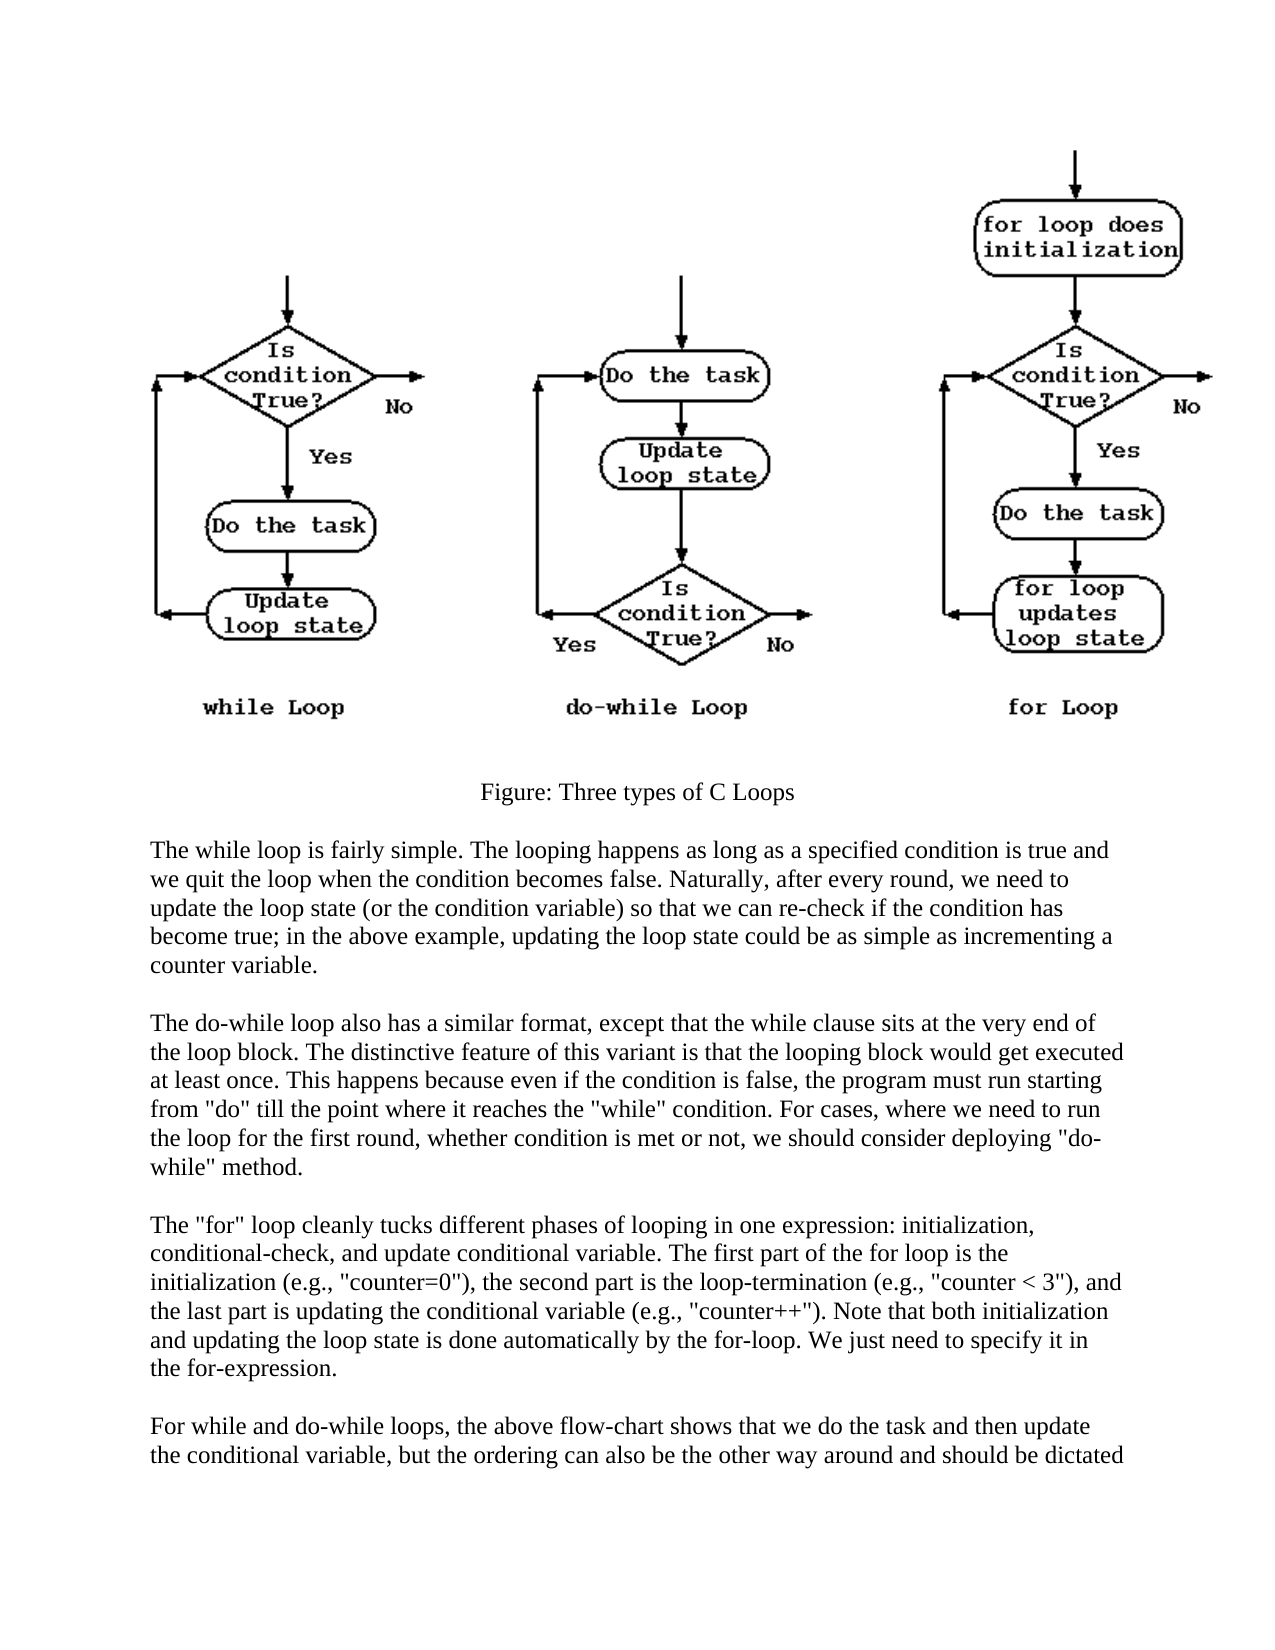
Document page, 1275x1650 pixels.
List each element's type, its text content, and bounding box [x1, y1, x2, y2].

text The while loop is fairly simple. The looping happens as long as a specified condition is true and we quit the loop when the condition becomes false. Naturally, after every round, we need to update the loop state (or the condition variable) so that we can re-check if the condition has become true; in the above example, updating the loop state could be as simple as incrementing a counter variable. [150, 835, 1125, 979]
text Figure: Three types of C Loops [150, 749, 1125, 806]
text The do-while loop also has a similar format, except that the while clause sits at the very end of the loop block. The distinctive feature of this variant is that the looping block would get executed at least once. This happens because even if the condition is false, the program must run starting from "do" till the point where it reaches the "while" condition. For cases, where we need to run the loop for the first round, whether condition is met or not, we should consider deploying "do-while" method. [150, 1008, 1125, 1181]
picture [150, 150, 1216, 749]
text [150, 1411, 1125, 1469]
text The "for" loop cleanly tucks different phases of looping in one expression: initialization, conditional-check, and update conditional variable. The first part of the for loop is the initialization (e.g., "counter=0"), the second part is the loop-termination (e.g., "counter < 3"), and the last part is updating the conditional variable (e.g., "counter++"). Note that both initialization and updating the loop state is done automatically by the for-loop. We just need to specify it in the for-expression. [150, 1210, 1125, 1382]
